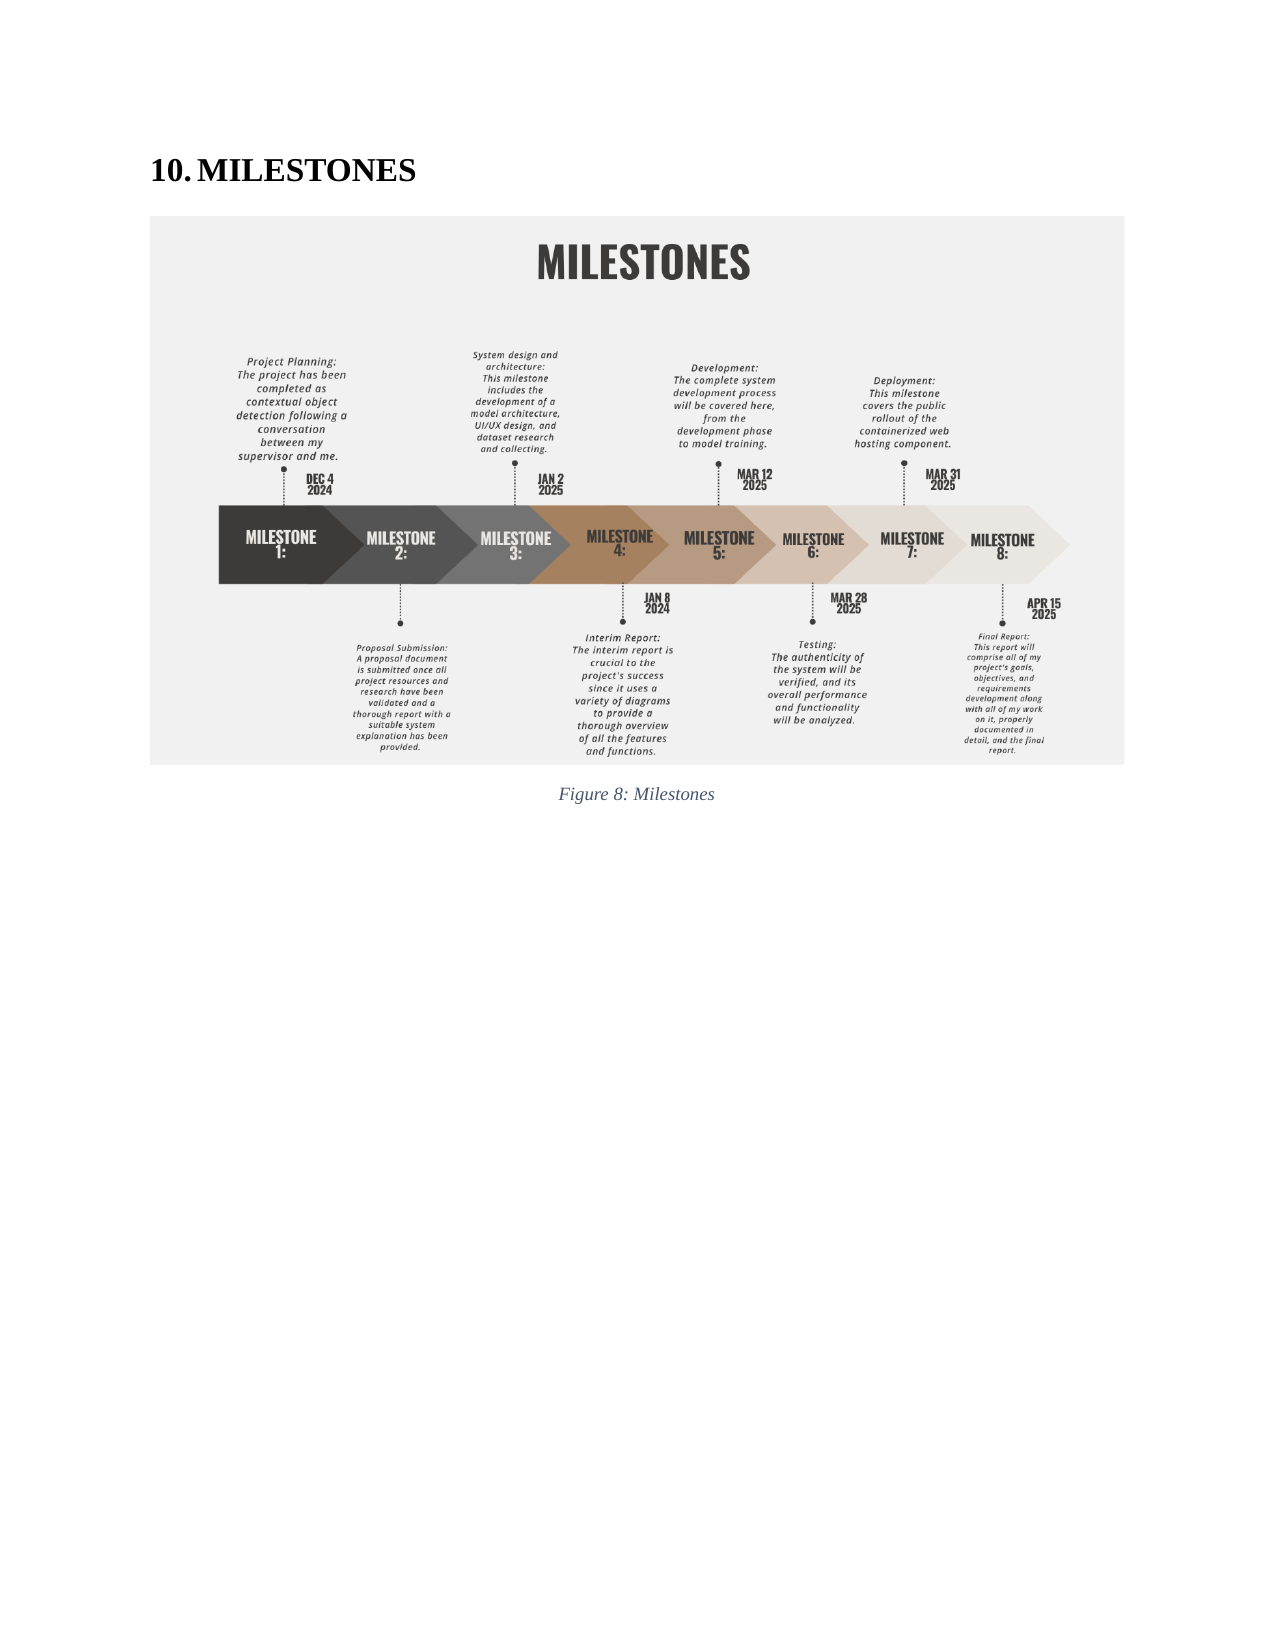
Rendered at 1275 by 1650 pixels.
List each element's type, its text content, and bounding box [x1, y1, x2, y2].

text Figure 8: Milestones [150, 783, 1125, 805]
subtitle MILESTONES [150, 150, 1125, 188]
picture [150, 216, 1125, 765]
